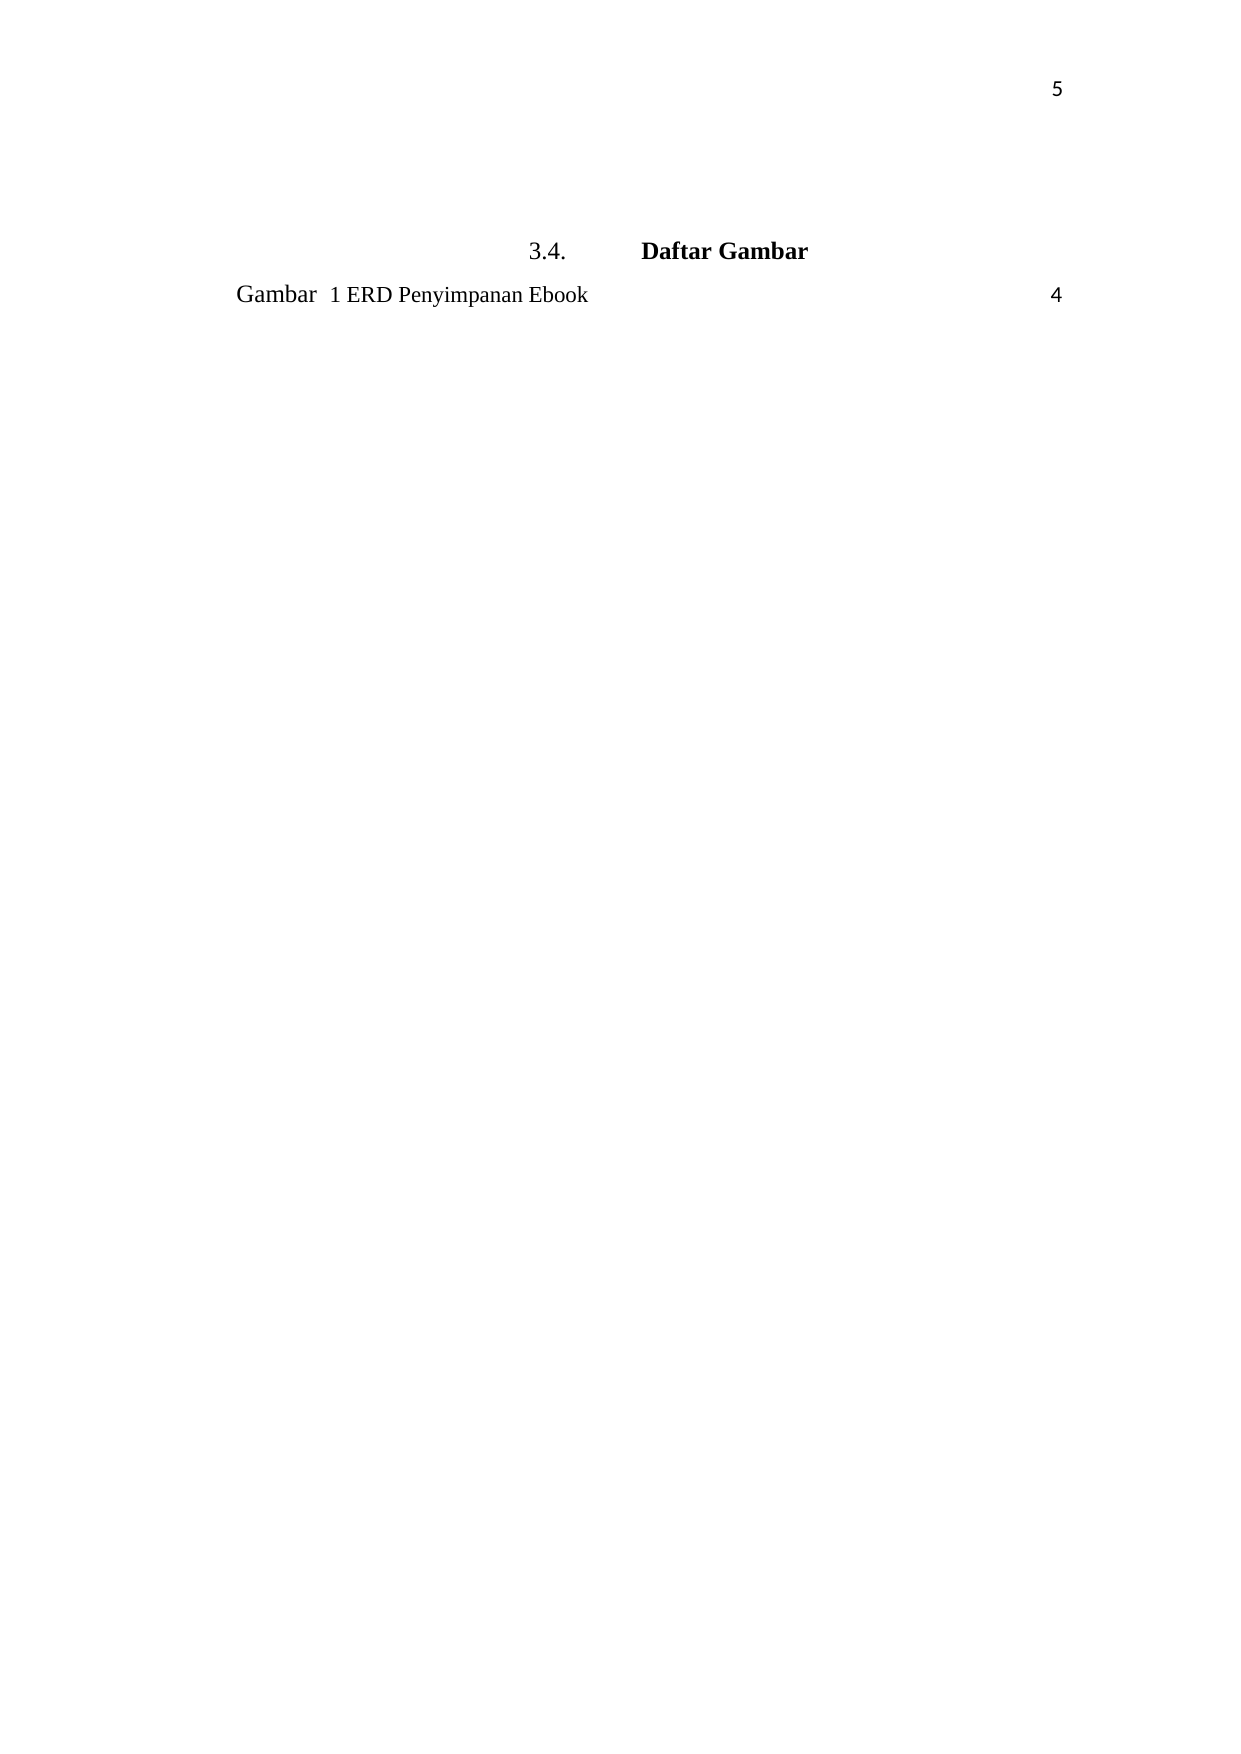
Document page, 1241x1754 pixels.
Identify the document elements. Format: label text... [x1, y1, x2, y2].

subtitle Daftar Gambar [274, 236, 1063, 265]
